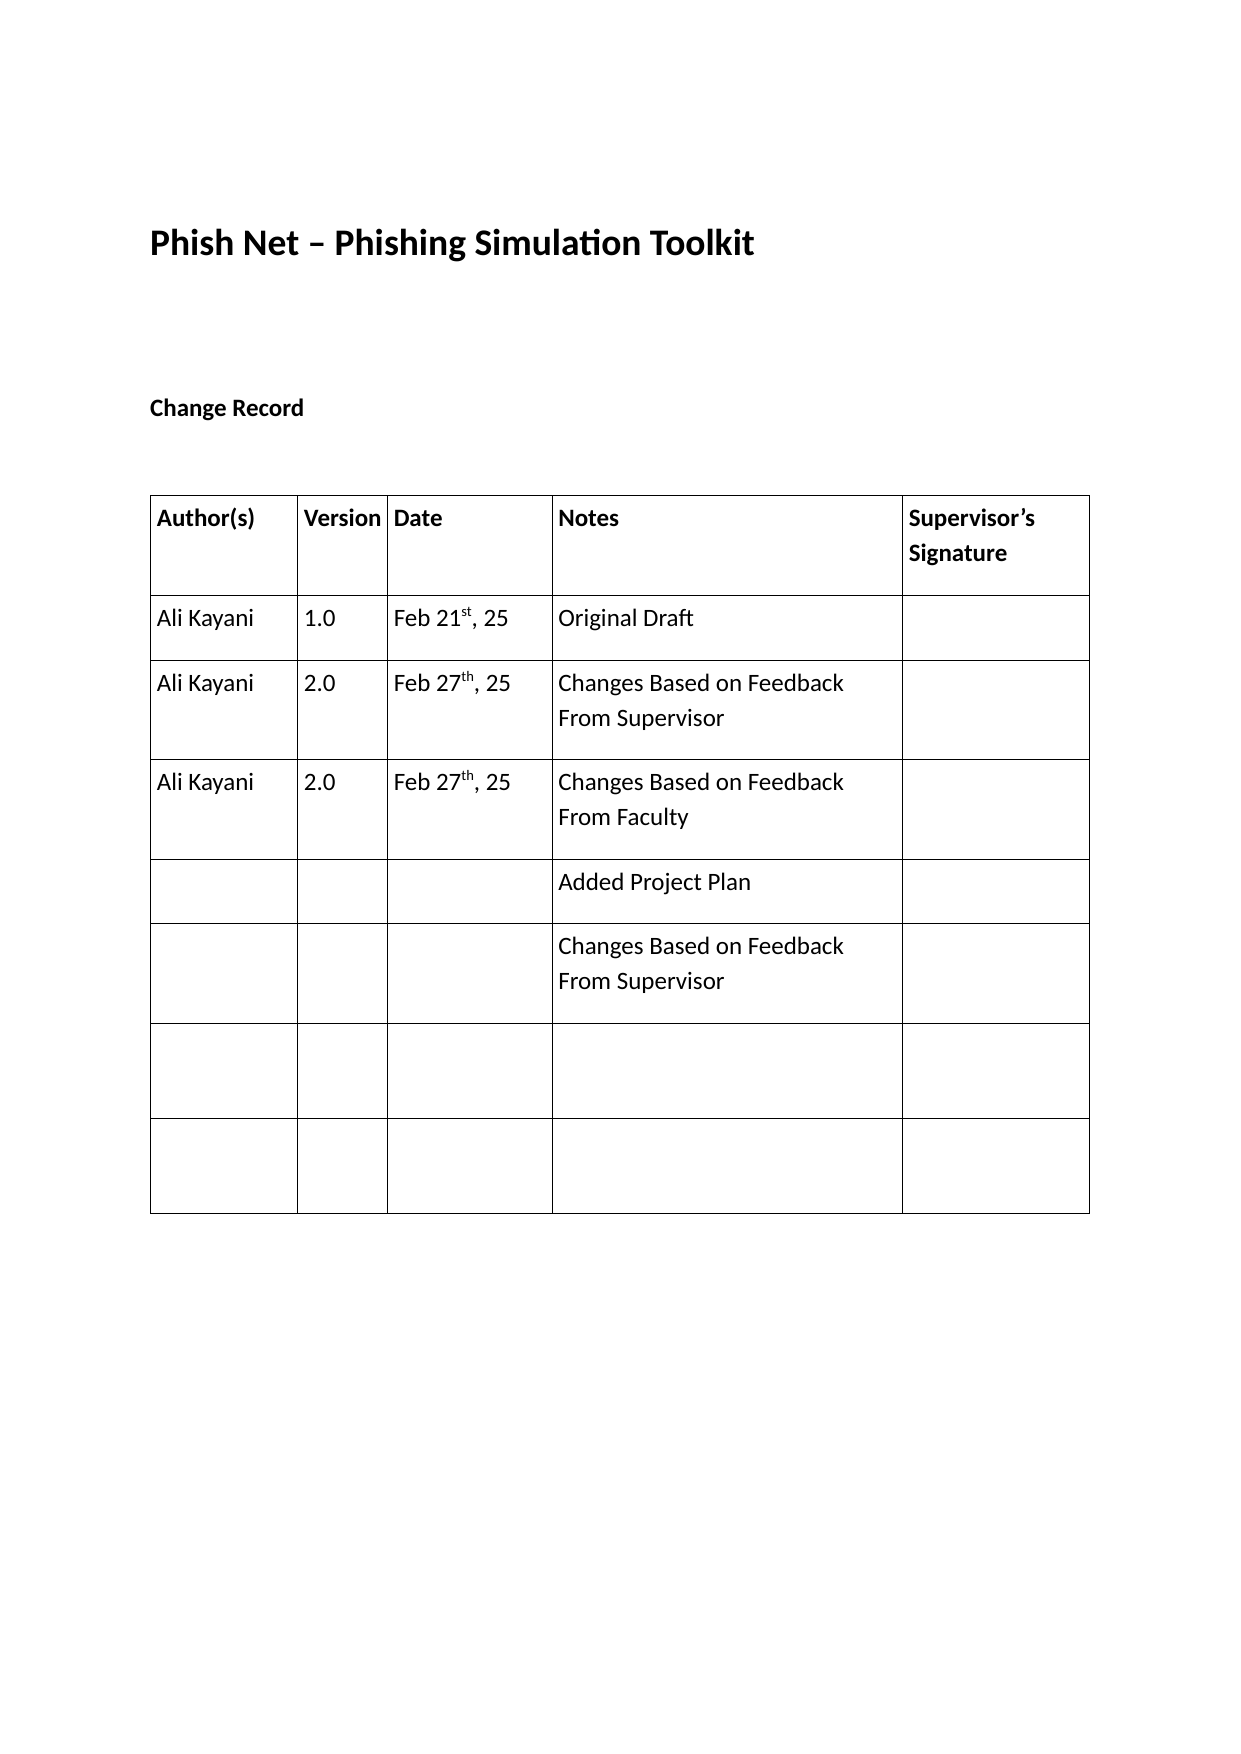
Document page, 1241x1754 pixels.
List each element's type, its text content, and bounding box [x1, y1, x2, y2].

table_cell [903, 1119, 1089, 1213]
table_cell Changes Based on Feedback From Supervisor [553, 661, 902, 759]
text Phish Net – Phishing Simulation Toolkit [150, 219, 1090, 265]
table_header Notes [553, 496, 902, 595]
table_cell Ali Kayani [151, 661, 297, 759]
table_cell [298, 1024, 387, 1118]
table_cell [298, 860, 387, 923]
table_cell [553, 1119, 902, 1213]
table_cell Changes Based on Feedback From Faculty [553, 760, 902, 859]
table_cell Feb 27th, 25 [388, 760, 552, 859]
table_cell [298, 924, 387, 1023]
table_cell [151, 924, 297, 1023]
table_header Author(s) [151, 496, 297, 595]
table_cell [903, 661, 1089, 759]
table_cell Added Project Plan [553, 860, 902, 923]
table_cell Feb 21st, 25 [388, 596, 552, 659]
table_cell [388, 1024, 552, 1118]
table_cell [903, 924, 1089, 1023]
table_cell [388, 1119, 552, 1213]
table_cell [388, 924, 552, 1023]
text Change Record [150, 392, 1090, 423]
table_header Version [298, 496, 387, 595]
table_cell 2.0 [298, 661, 387, 759]
table_cell Ali Kayani [151, 596, 297, 659]
table_cell 2.0 [298, 760, 387, 859]
table_cell Ali Kayani [151, 760, 297, 859]
table_header Supervisor’s Signature [903, 496, 1089, 595]
table_cell [903, 596, 1089, 659]
table_header Date [388, 496, 552, 595]
table_cell [553, 1024, 902, 1118]
table_cell [903, 860, 1089, 923]
table_cell [298, 1119, 387, 1213]
table_cell [151, 1024, 297, 1118]
table_cell [903, 760, 1089, 859]
table_cell Original Draft [553, 596, 902, 659]
table_cell Feb 27th, 25 [388, 661, 552, 759]
table_cell Changes Based on Feedback From Supervisor [553, 924, 902, 1023]
table_cell [151, 1119, 297, 1213]
table_cell [903, 1024, 1089, 1118]
table_cell [388, 860, 552, 923]
table_cell [151, 860, 297, 923]
table_cell 1.0 [298, 596, 387, 659]
